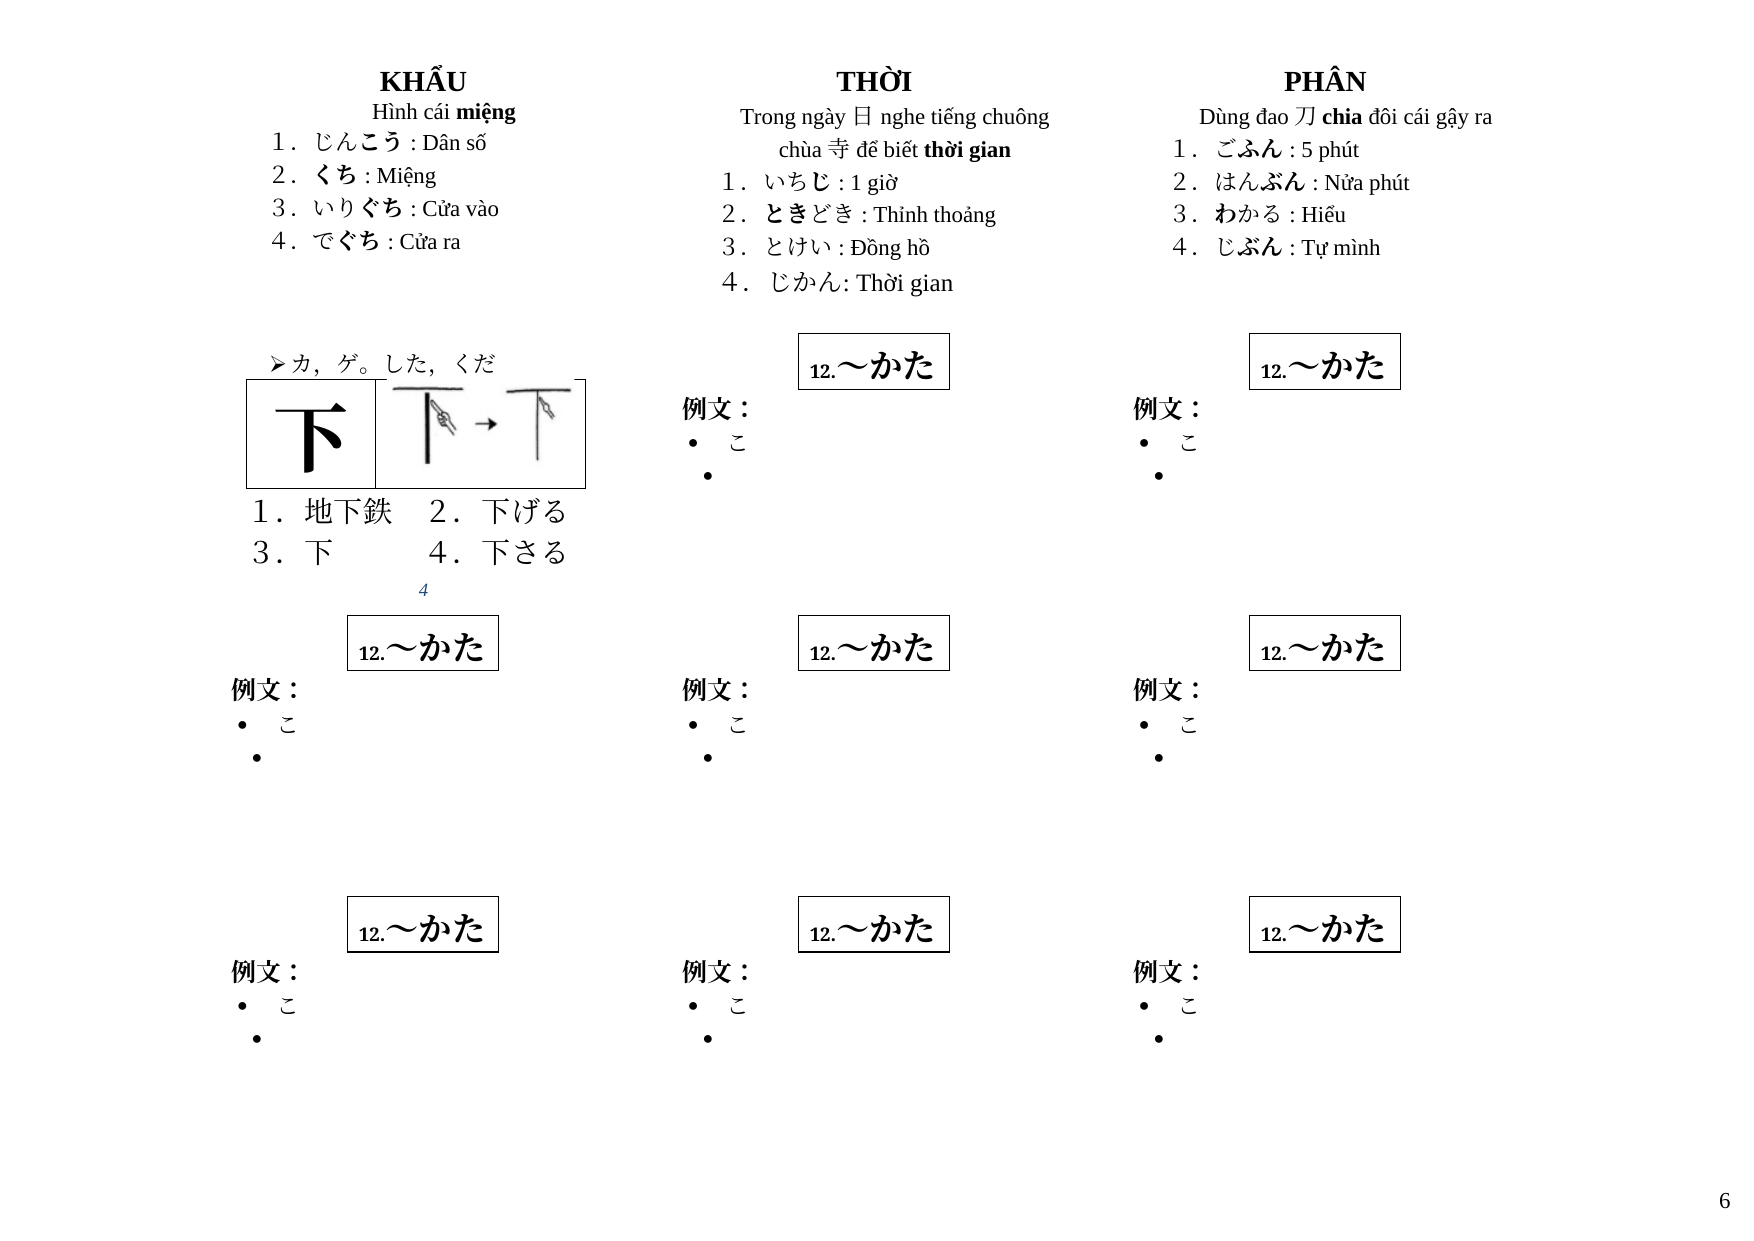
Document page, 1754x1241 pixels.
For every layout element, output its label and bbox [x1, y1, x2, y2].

picture [386, 379, 575, 469]
